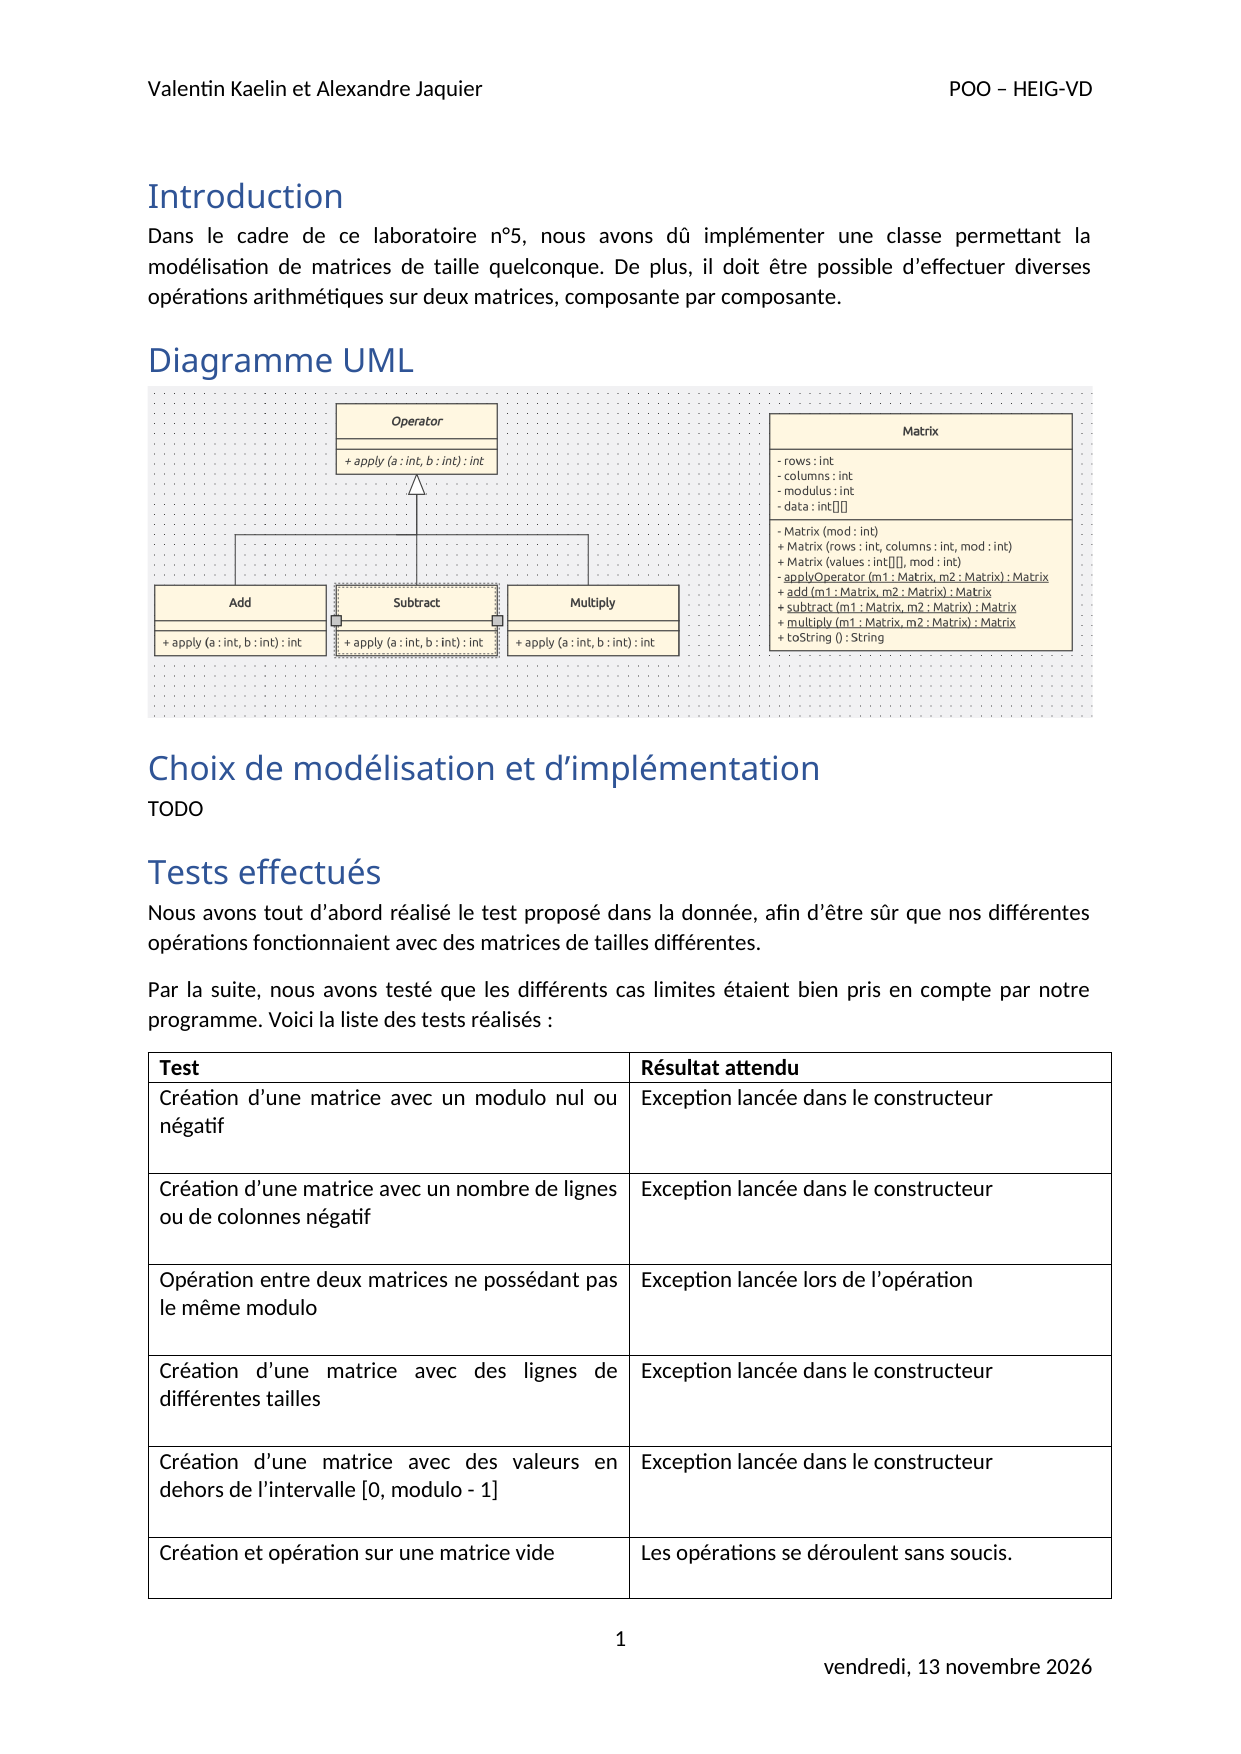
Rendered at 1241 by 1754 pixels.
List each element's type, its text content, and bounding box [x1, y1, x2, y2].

table_cell Exception lancée dans le constructeur [630, 1083, 1111, 1173]
table_cell Les opérations se déroulent sans soucis. [630, 1538, 1111, 1598]
text TODO [148, 794, 1093, 822]
table_cell Exception lancée lors de l’opération [630, 1265, 1111, 1355]
subtitle Choix de modélisation et d’implémentation [148, 745, 1093, 790]
table_cell Création d’une matrice avec des valeurs en dehors de l’intervalle [0, modulo - 1] [149, 1447, 629, 1537]
table_cell Création d’une matrice avec un nombre de lignes ou de colonnes négatif [149, 1174, 629, 1264]
text Dans le cadre de ce laboratoire n°5, nous avons dû implémenter une classe permettant la modélisation de matrices de taille quelconque. De plus, il doit être possible d’effectuer diverses opérations arithmétiques sur deux matrices, composante par composante. [148, 222, 1093, 310]
table_cell Création d’une matrice avec un modulo nul ou négatif [149, 1083, 629, 1173]
subtitle Diagramme UML [148, 337, 1093, 383]
text Par la suite, nous avons testé que les différents cas limites étaient bien pris en compte par notre programme. Voici la liste des tests réalisés : [148, 975, 1093, 1033]
table_cell Création et opération sur une matrice vide [149, 1538, 629, 1598]
picture [147, 386, 1093, 718]
subtitle Introduction [148, 173, 1093, 218]
table_header Test [149, 1053, 629, 1082]
table_cell Exception lancée dans le constructeur [630, 1356, 1111, 1446]
table_cell Création d’une matrice avec des lignes de différentes tailles [149, 1356, 629, 1446]
table_cell Opération entre deux matrices ne possédant pas le même modulo [149, 1265, 629, 1355]
table_cell Exception lancée dans le constructeur [630, 1174, 1111, 1264]
table_cell Exception lancée dans le constructeur [630, 1447, 1111, 1537]
text Nous avons tout d’abord réalisé le test proposé dans la donnée, afin d’être sûr que nos différentes opérations fonctionnaient avec des matrices de tailles différentes. [148, 898, 1093, 956]
subtitle Tests effectués [148, 849, 1093, 894]
table_header Résultat attendu [630, 1053, 1111, 1082]
